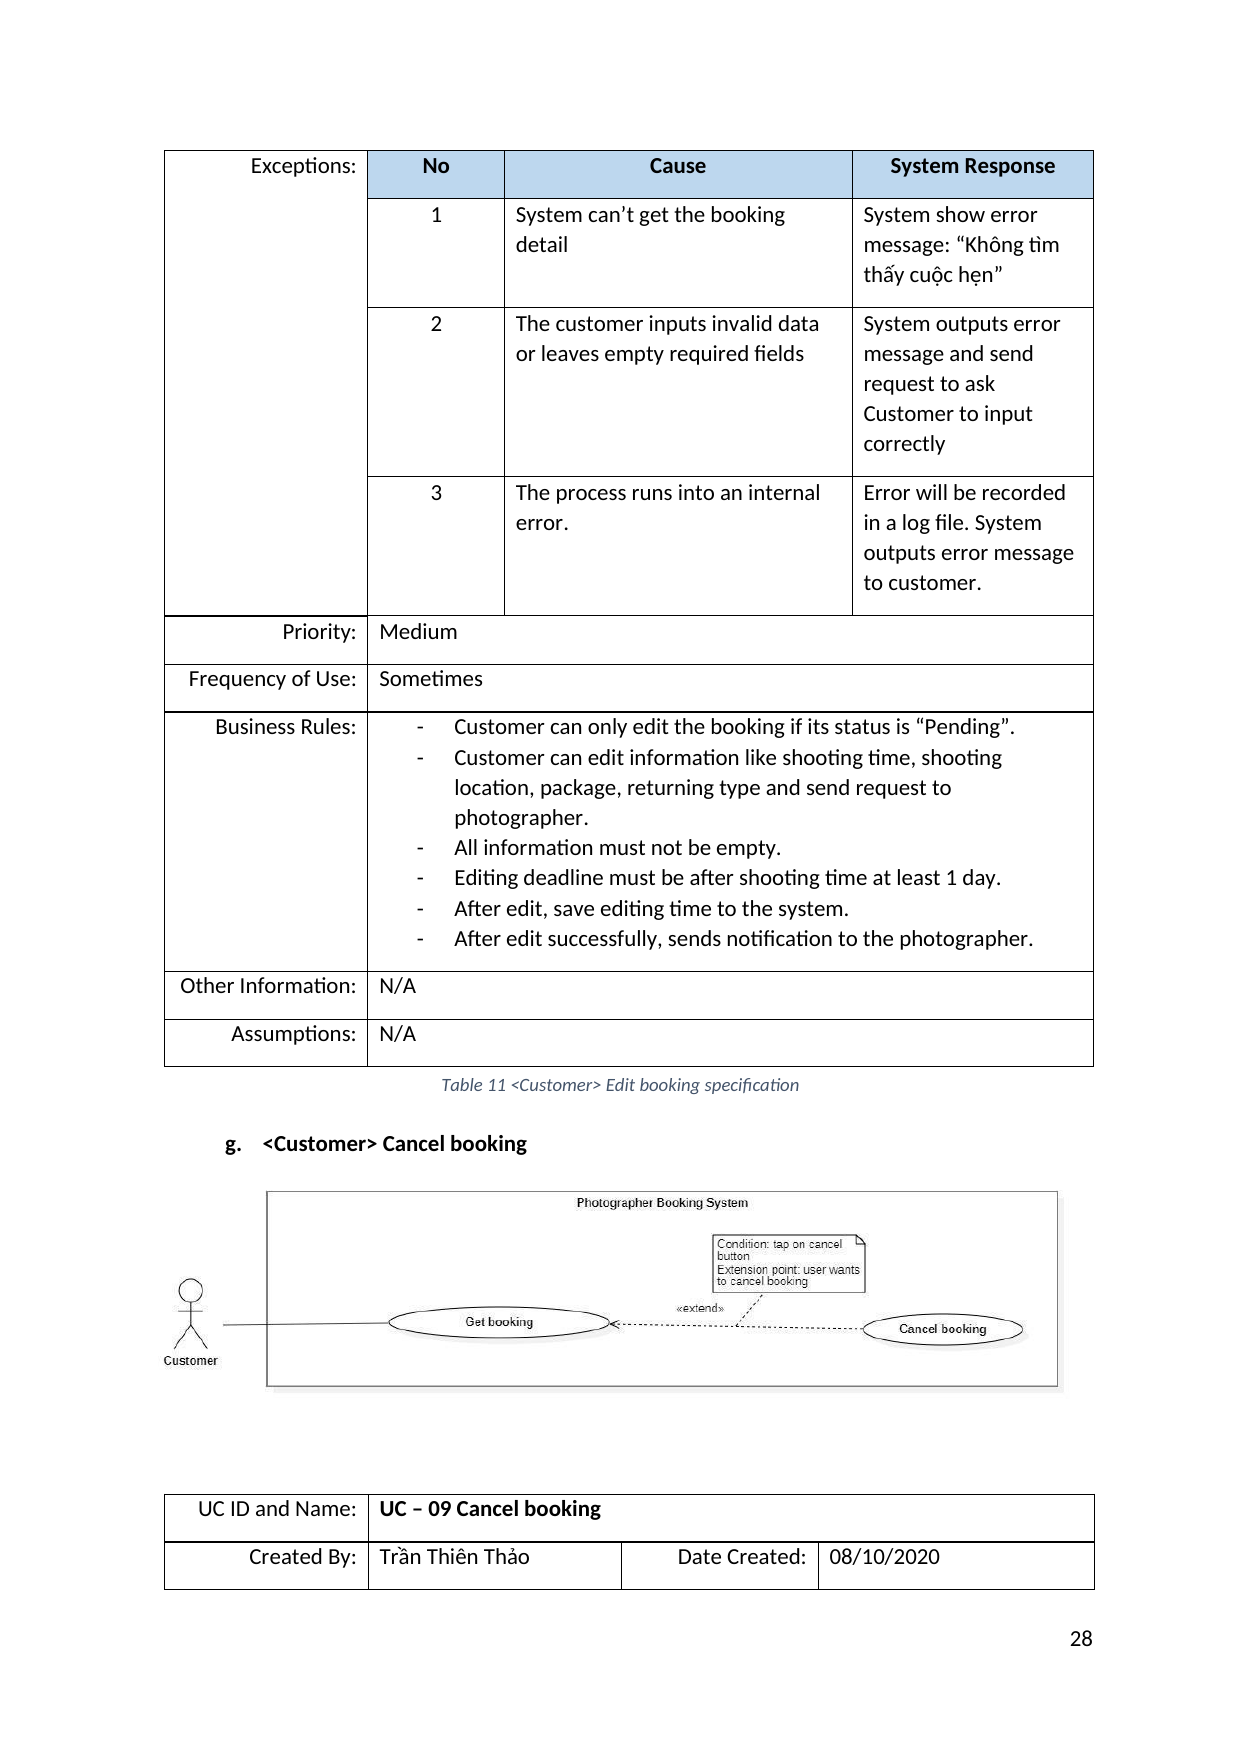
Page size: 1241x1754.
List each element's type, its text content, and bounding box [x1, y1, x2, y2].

table_cell Medium [368, 616, 1093, 663]
picture [150, 1182, 1093, 1422]
table_cell Exceptions: [165, 151, 367, 615]
table_cell System show error message: “Không tìm thấy cuộc hẹn” [853, 199, 1093, 307]
table_cell Other Information: [165, 972, 367, 1018]
table_cell Trần Thiên Thảo [369, 1543, 621, 1589]
table_cell 08/10/2020 [819, 1543, 1094, 1589]
table_cell Assumptions: [165, 1020, 367, 1066]
table_cell No [368, 151, 504, 198]
table_cell Priority: [165, 617, 367, 663]
table_cell Business Rules: [165, 713, 367, 971]
subtitle <Customer> Cancel booking [225, 1129, 1093, 1157]
table_cell The process runs into an internal error. [505, 477, 852, 615]
table_cell Sometimes [368, 665, 1093, 711]
table_cell 2 [368, 308, 504, 476]
table_header UC – 09 Cancel booking [369, 1495, 1094, 1541]
table_cell N/A [368, 1020, 1093, 1066]
table_cell 3 [368, 477, 504, 615]
table_cell Frequency of Use: [165, 665, 367, 711]
table_cell System can’t get the booking detail [505, 199, 852, 307]
table_cell The customer inputs invalid data or leaves empty required fields [505, 308, 852, 476]
table_cell Error will be recorded in a log file. System outputs error message to customer. [853, 477, 1093, 615]
table_cell Customer can only edit the booking if its status is “Pending”. Customer can edit information like shooting time, shooting location, package, returning type and send request to photographer. All information must not be empty. Editing deadline must be after shooting time at least 1 day. After edit, save editing time to the system. After edit successfully, sends notification to the photographer. [368, 713, 1093, 971]
table_cell Date Created: [622, 1543, 818, 1589]
table_header UC ID and Name: [165, 1495, 368, 1541]
table_cell System Response [853, 151, 1093, 198]
table_cell N/A [368, 972, 1093, 1018]
table_cell Created By: [165, 1543, 368, 1589]
table_cell Cause [505, 151, 852, 198]
text Table 11 <Customer> Edit booking specification [150, 1073, 1093, 1096]
table_cell System outputs error message and send request to ask Customer to input correctly [853, 308, 1093, 476]
table_cell 1 [368, 199, 504, 307]
